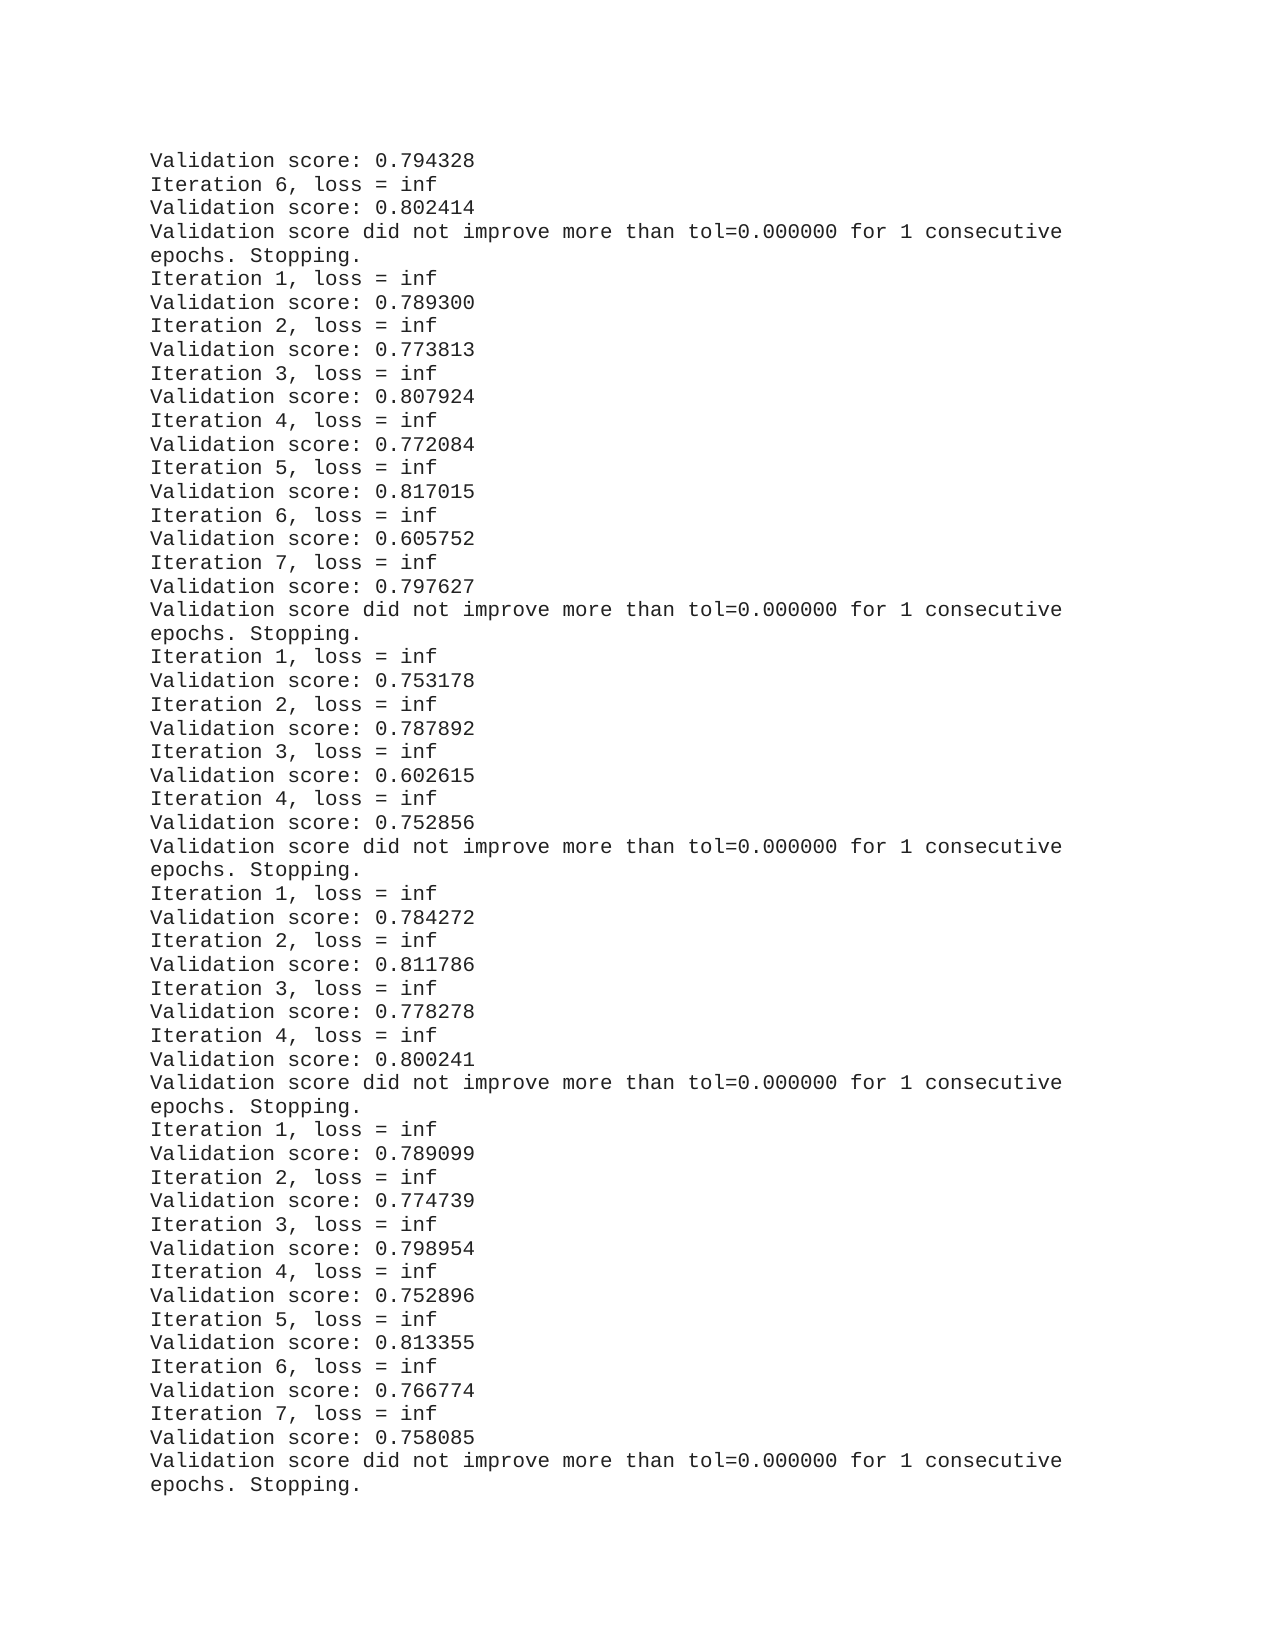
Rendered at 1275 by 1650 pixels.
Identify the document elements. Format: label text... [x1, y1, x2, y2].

text Iteration 1, loss = inf [150, 268, 1125, 292]
text Validation score: 0.753178 [150, 670, 1125, 694]
text Validation score: 0.787892 [150, 717, 1125, 741]
text Validation score: 0.752896 [150, 1285, 1125, 1309]
text Validation score: 0.807924 [150, 386, 1125, 410]
text Iteration 2, loss = inf [150, 316, 1125, 339]
text Validation score: 0.774739 [150, 1190, 1125, 1214]
text Validation score: 0.802414 [150, 197, 1125, 221]
text Iteration 3, loss = inf [150, 1214, 1125, 1238]
text Iteration 3, loss = inf [150, 363, 1125, 386]
text Validation score: 0.789099 [150, 1143, 1125, 1167]
text Validation score: 0.766774 [150, 1379, 1125, 1403]
text Validation score: 0.778278 [150, 1001, 1125, 1025]
text Validation score: 0.800241 [150, 1048, 1125, 1072]
text Validation score: 0.758085 [150, 1427, 1125, 1451]
text Iteration 7, loss = inf [150, 1403, 1125, 1427]
text Iteration 4, loss = inf [150, 410, 1125, 434]
text Validation score did not improve more than tol=0.000000 for 1 consecutive epochs. Stopping. [150, 1451, 1125, 1498]
text Validation score: 0.752856 [150, 812, 1125, 836]
text Validation score: 0.813355 [150, 1332, 1125, 1356]
text Iteration 4, loss = inf [150, 1025, 1125, 1048]
text Iteration 1, loss = inf [150, 1119, 1125, 1143]
text Iteration 2, loss = inf [150, 694, 1125, 717]
text Iteration 2, loss = inf [150, 1167, 1125, 1190]
text Iteration 4, loss = inf [150, 788, 1125, 812]
text Validation score: 0.811786 [150, 954, 1125, 978]
text Validation score did not improve more than tol=0.000000 for 1 consecutive epochs. Stopping. [150, 221, 1125, 268]
text Validation score: 0.789300 [150, 292, 1125, 316]
text Iteration 2, loss = inf [150, 930, 1125, 954]
text Validation score did not improve more than tol=0.000000 for 1 consecutive epochs. Stopping. [150, 836, 1125, 883]
text Iteration 1, loss = inf [150, 647, 1125, 670]
text Iteration 7, loss = inf [150, 552, 1125, 576]
text Iteration 6, loss = inf [150, 505, 1125, 528]
text Validation score: 0.784272 [150, 907, 1125, 930]
text Validation score: 0.605752 [150, 528, 1125, 552]
text Iteration 5, loss = inf [150, 457, 1125, 481]
text Validation score: 0.798954 [150, 1238, 1125, 1261]
text Validation score: 0.817015 [150, 481, 1125, 505]
text Validation score did not improve more than tol=0.000000 for 1 consecutive epochs. Stopping. [150, 599, 1125, 647]
text Iteration 5, loss = inf [150, 1309, 1125, 1332]
text Validation score: 0.602615 [150, 765, 1125, 788]
text Validation score: 0.772084 [150, 434, 1125, 457]
text Iteration 3, loss = inf [150, 978, 1125, 1001]
text Iteration 4, loss = inf [150, 1261, 1125, 1285]
text Iteration 3, loss = inf [150, 741, 1125, 765]
text Validation score did not improve more than tol=0.000000 for 1 consecutive epochs. Stopping. [150, 1072, 1125, 1119]
text Validation score: 0.794328 [150, 150, 1125, 174]
text Validation score: 0.797627 [150, 576, 1125, 599]
text Iteration 6, loss = inf [150, 174, 1125, 197]
text Validation score: 0.773813 [150, 339, 1125, 363]
text Iteration 6, loss = inf [150, 1356, 1125, 1379]
text Iteration 1, loss = inf [150, 883, 1125, 907]
